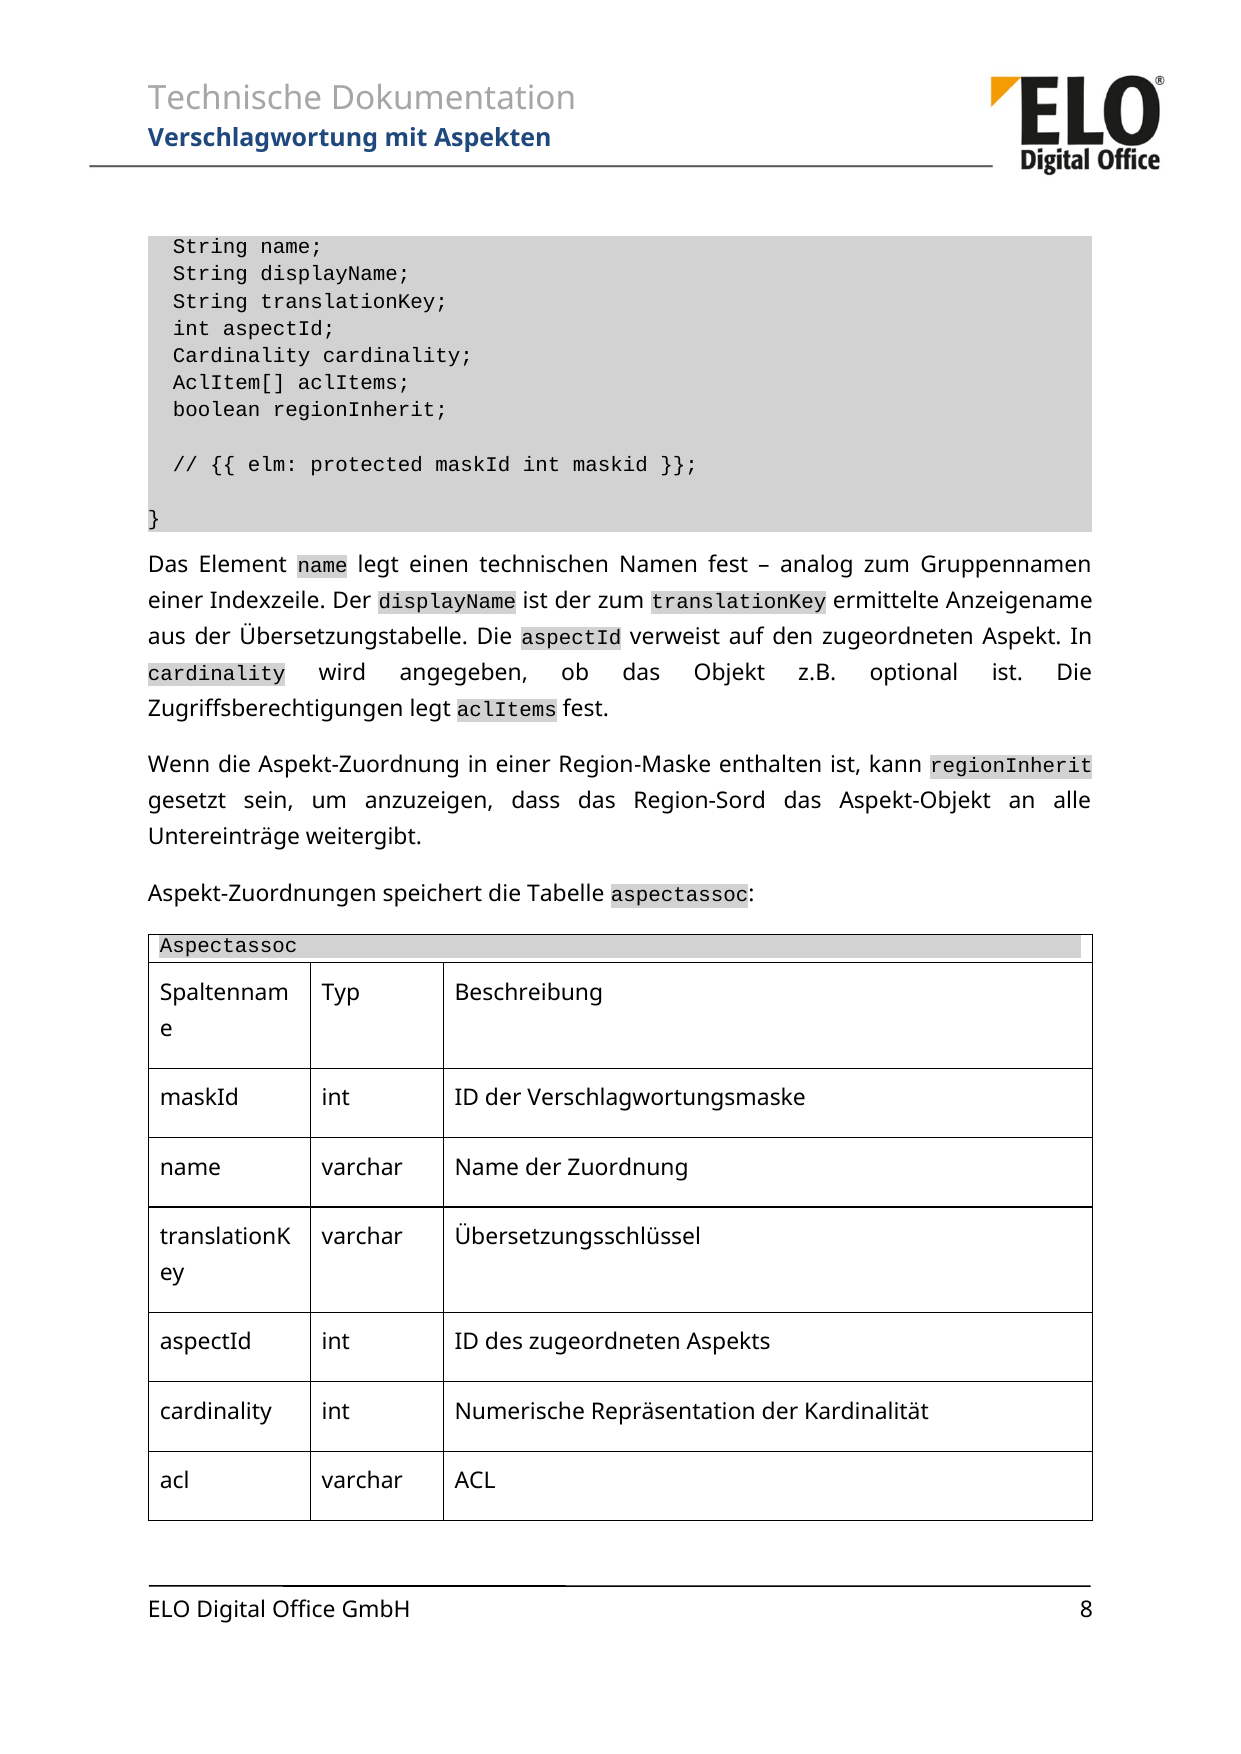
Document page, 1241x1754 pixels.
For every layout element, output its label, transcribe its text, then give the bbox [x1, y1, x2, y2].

table_cell varchar [311, 1208, 443, 1312]
table_cell translationKey [149, 1208, 310, 1312]
table_cell maskId [149, 1069, 310, 1137]
text String name; String displayName; String translationKey; int aspectId; Cardinality cardinality; AclItem[] aclItems; boolean regionInherit; [148, 236, 1092, 423]
table_cell Übersetzungsschlüssel [444, 1208, 1092, 1312]
table_cell int [311, 1313, 443, 1381]
table_cell int [311, 1069, 443, 1137]
table_cell Name der Zuordnung [444, 1138, 1092, 1206]
table_cell acl [149, 1452, 310, 1520]
table_cell ID des zugeordneten Aspekts [444, 1313, 1092, 1381]
table_header Aspectassoc [149, 935, 1092, 962]
table_cell Numerische Repräsentation der Kardinalität [444, 1382, 1092, 1451]
text Wenn die Aspekt-Zuordnung in einer Region-Maske enthalten ist, kann regionInherit gesetzt sein, um anzuzeigen, dass das Region-Sord das Aspekt-Objekt an alle Untereinträge weitergibt. [148, 748, 1092, 851]
table_cell aspectId [149, 1313, 310, 1381]
table_cell Spaltenname [149, 963, 310, 1067]
table_cell name [149, 1138, 310, 1206]
text Aspekt-Zuordnungen speichert die Tabelle aspectassoc: [148, 877, 1092, 908]
picture [0, 0, 1241, 193]
table_cell cardinality [149, 1382, 310, 1451]
text // {{ elm: protected maskId int maskid }}; } [148, 454, 1092, 532]
table_cell varchar [311, 1452, 443, 1520]
text Das Element name legt einen technischen Namen fest – analog zum Gruppennamen einer Indexzeile. Der displayName ist der zum translationKey ermittelte Anzeigename aus der Übersetzungstabelle. Die aspectId verweist auf den zugeordneten Aspekt. In cardinality wird angegeben, ob das Objekt z.B. optional ist. Die Zugriffsberechtigungen legt aclItems fest. [148, 548, 1092, 723]
table_cell int [311, 1382, 443, 1451]
table_cell varchar [311, 1138, 443, 1206]
table_cell Typ [311, 963, 443, 1067]
table_cell ACL [444, 1452, 1092, 1520]
table_cell ID der Verschlagwortungsmaske [444, 1069, 1092, 1137]
table_cell Beschreibung [444, 963, 1092, 1067]
